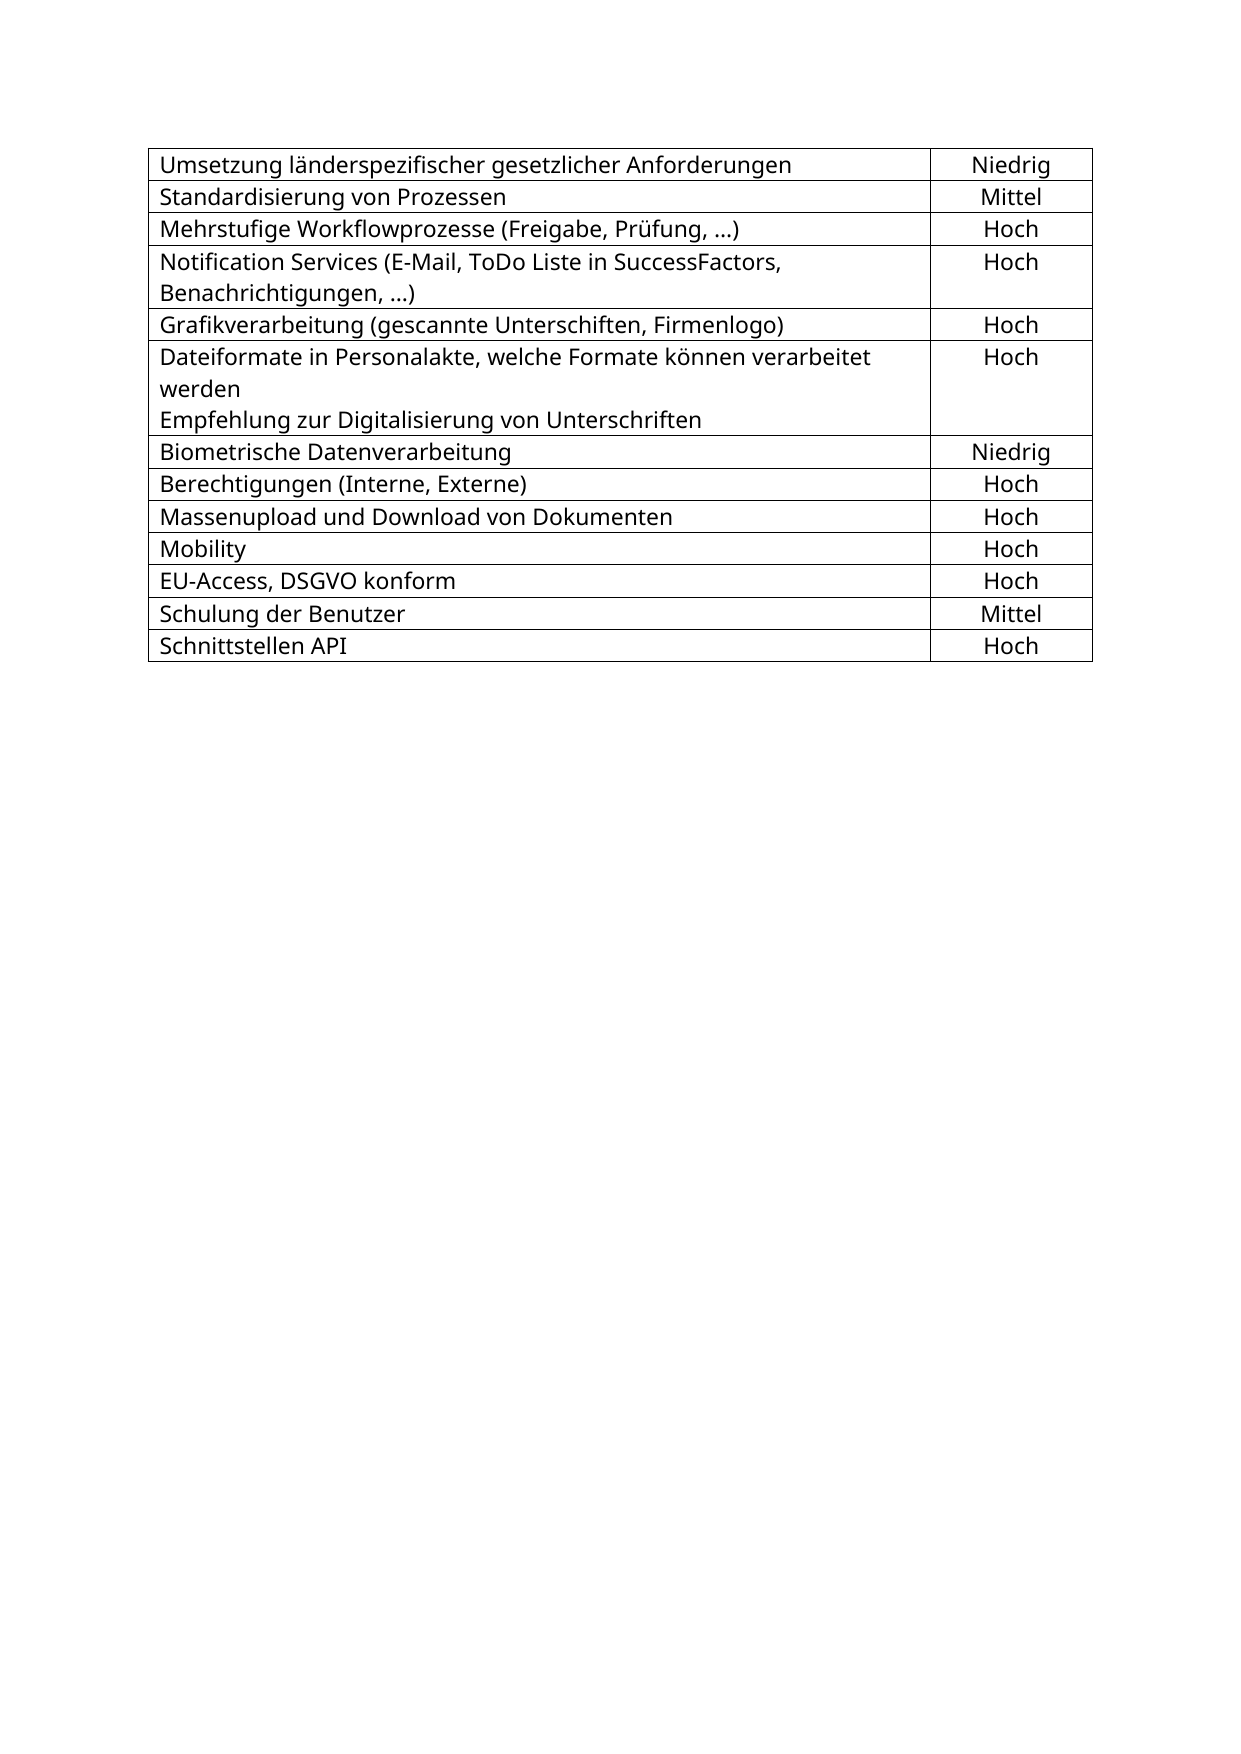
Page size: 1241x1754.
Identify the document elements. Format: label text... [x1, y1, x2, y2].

table_cell Umsetzung länderspezifischer gesetzlicher Anforderungen [149, 149, 930, 180]
table_cell Niedrig [931, 436, 1092, 467]
table_cell Hoch [931, 469, 1092, 500]
table_cell Hoch [931, 533, 1092, 564]
table_cell Hoch [931, 565, 1092, 597]
table_cell Schnittstellen API [149, 630, 930, 661]
table_cell Berechtigungen (Interne, Externe) [149, 469, 930, 500]
table_cell Hoch [931, 246, 1092, 308]
table_cell Massenupload und Download von Dokumenten [149, 501, 930, 532]
table_cell Hoch [931, 309, 1092, 340]
table_cell Mittel [931, 181, 1092, 212]
table_cell Biometrische Datenverarbeitung [149, 436, 930, 467]
table_cell Mobility [149, 533, 930, 564]
table_cell Hoch [931, 501, 1092, 532]
table_cell Hoch [931, 341, 1092, 435]
table_cell Standardisierung von Prozessen [149, 181, 930, 212]
table_cell Notification Services (E-Mail, ToDo Liste in SuccessFactors, Benachrichtigungen, …) [149, 246, 930, 308]
table_cell Hoch [931, 213, 1092, 244]
table_cell EU-Access, DSGVO konform [149, 565, 930, 597]
table_cell Schulung der Benutzer [149, 598, 930, 629]
table_cell Hoch [931, 630, 1092, 661]
table_cell Mehrstufige Workflowprozesse (Freigabe, Prüfung, …) [149, 213, 930, 244]
table_cell Dateiformate in Personalakte, welche Formate können verarbeitet werden Empfehlung zur Digitalisierung von Unterschriften [149, 341, 930, 435]
table_cell Niedrig [931, 149, 1092, 180]
table_cell Mittel [931, 598, 1092, 629]
table_cell Grafikverarbeitung (gescannte Unterschiften, Firmenlogo) [149, 309, 930, 340]
